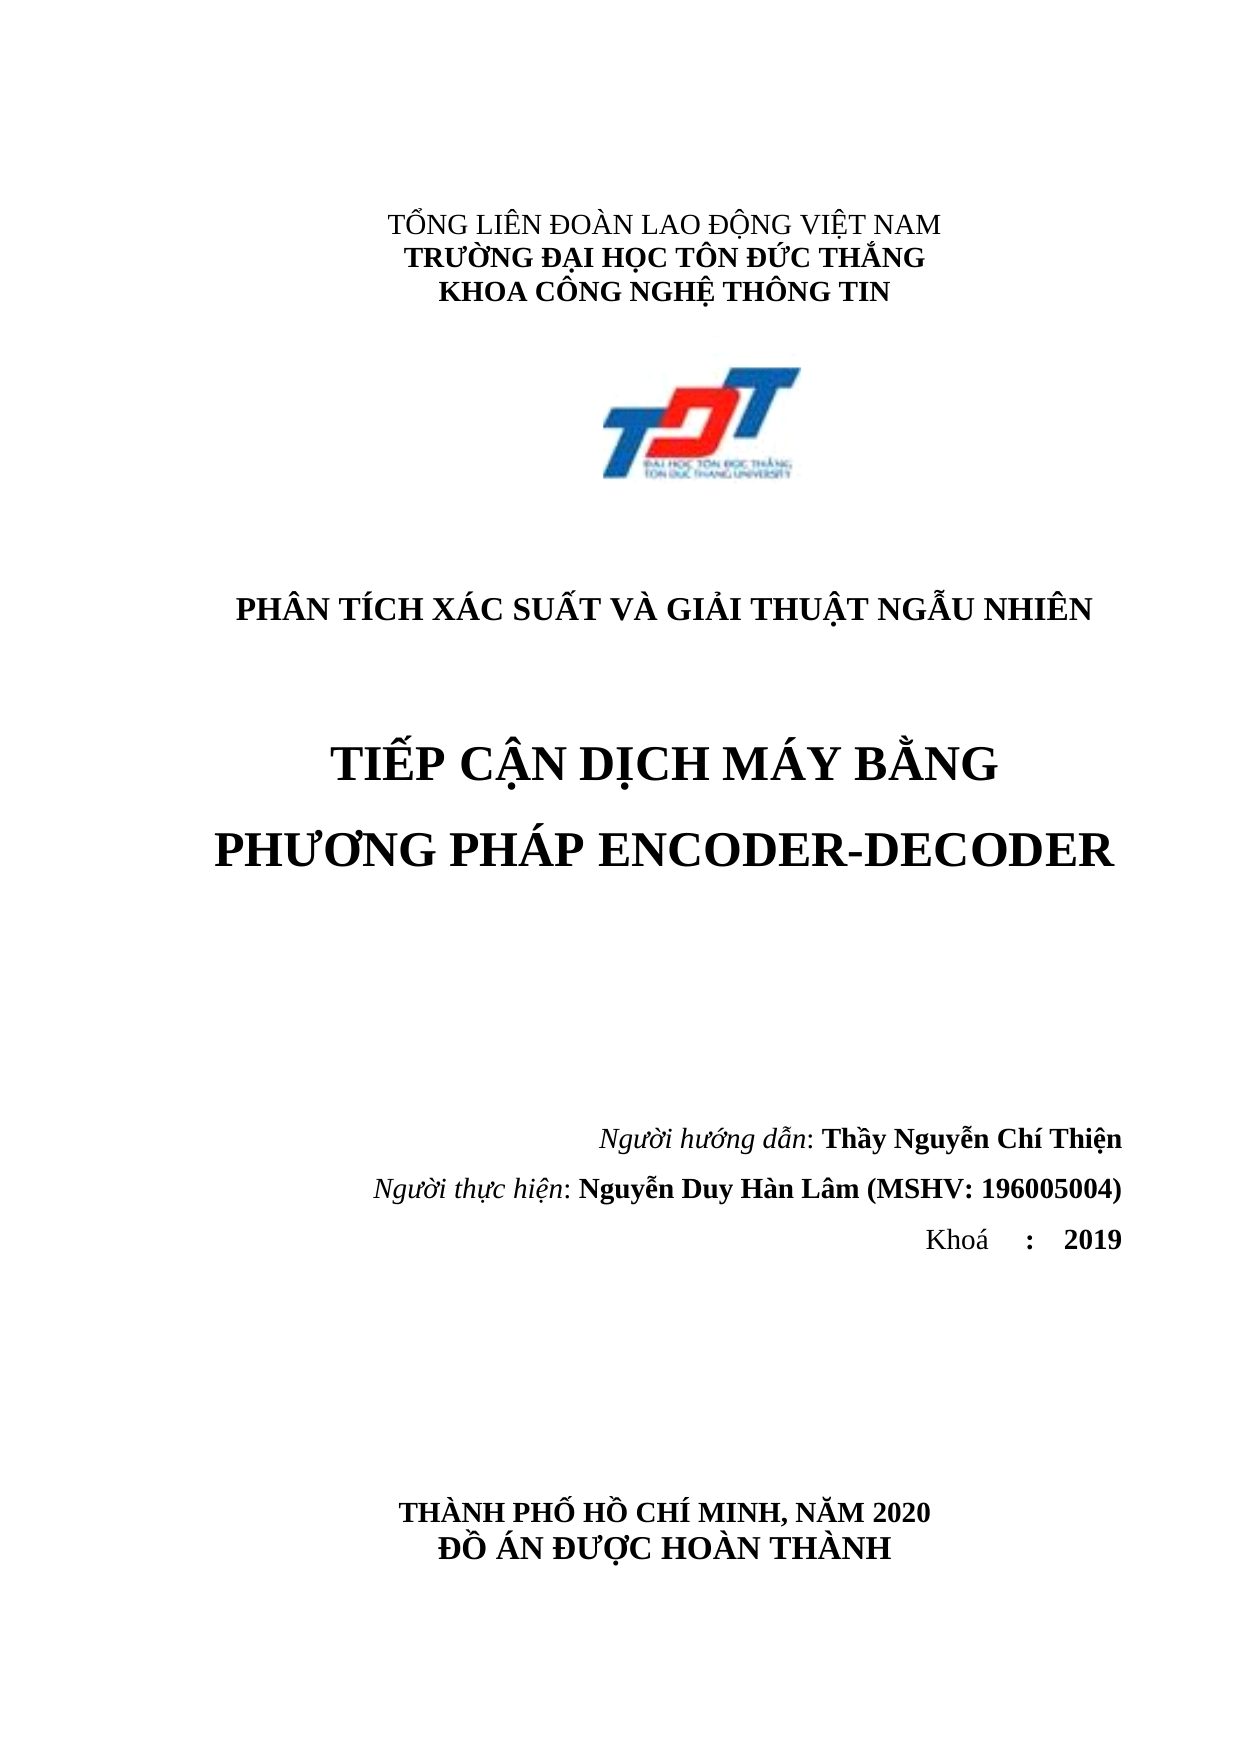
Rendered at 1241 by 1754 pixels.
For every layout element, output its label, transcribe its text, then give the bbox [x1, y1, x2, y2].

text TRƯỜNG ĐẠI HỌC TÔN ĐỨC THẮNG [207, 240, 1122, 274]
text THÀNH PHỐ HỒ CHÍ MINH, NĂM 2020 [207, 1495, 1122, 1529]
text Khoá : 2019 [207, 1222, 1122, 1256]
text Người hướng dẫn: Thầy Nguyễn Chí Thiện [207, 1121, 1122, 1155]
text TỔNG LIÊN ĐOÀN LAO ĐỘNG VIỆT NAM [207, 207, 1122, 240]
text ĐỒ ÁN ĐƯỢC HOÀN THÀNH [207, 1529, 1122, 1567]
text PHÂN TÍCH XÁC SUẤT VÀ GIẢI THUẬT NGẪU NHIÊN [207, 589, 1122, 628]
text PHƯƠNG PHÁP ENCODER-DECODER [207, 819, 1122, 877]
picture [602, 336, 802, 523]
text Người thực hiện: Nguyễn Duy Hàn Lâm (MSHV: 196005004) [207, 1172, 1122, 1205]
text TIẾP CẬN DỊCH MÁY BẰNG [207, 733, 1122, 791]
text KHOA CÔNG NGHỆ THÔNG TIN [207, 274, 1122, 307]
